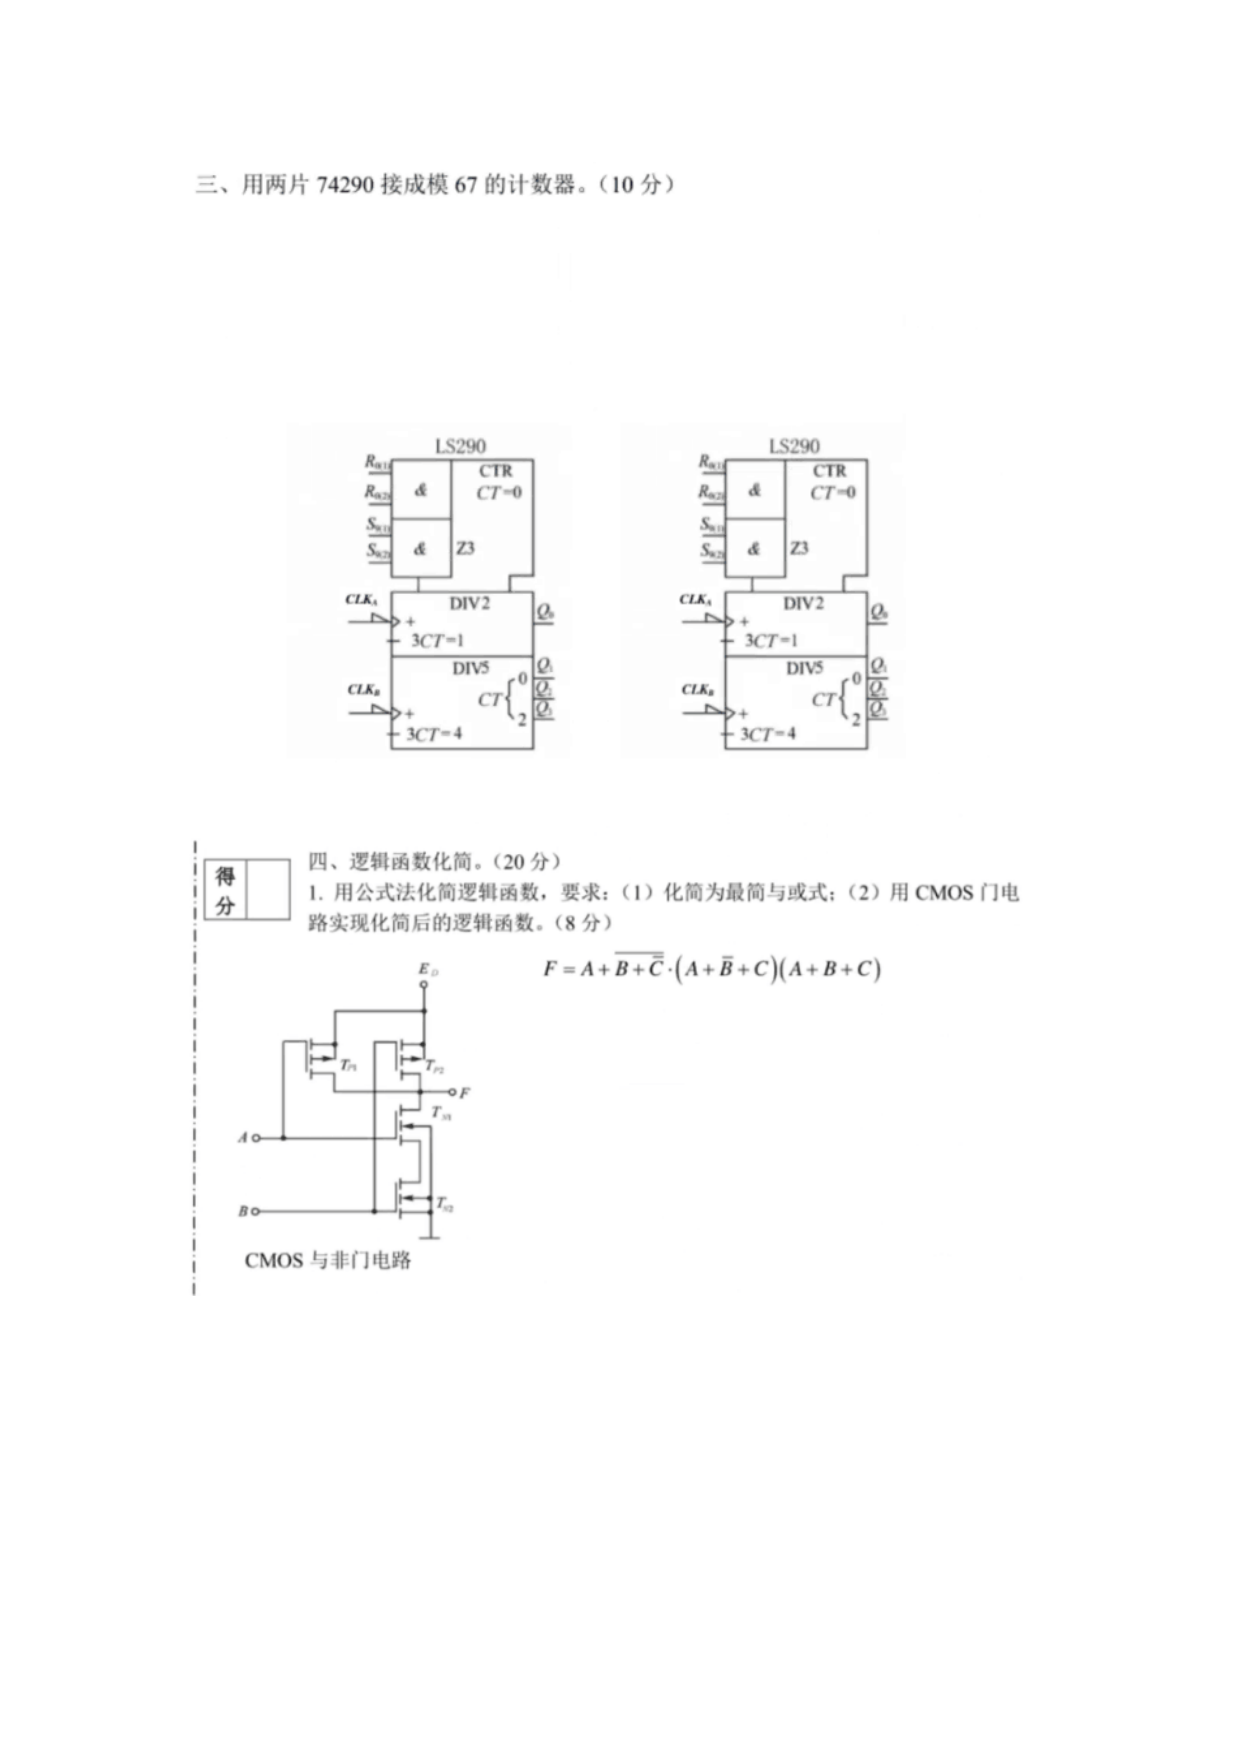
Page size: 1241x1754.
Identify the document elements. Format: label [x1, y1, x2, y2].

picture [187, 162, 1053, 787]
picture [187, 812, 1053, 1296]
